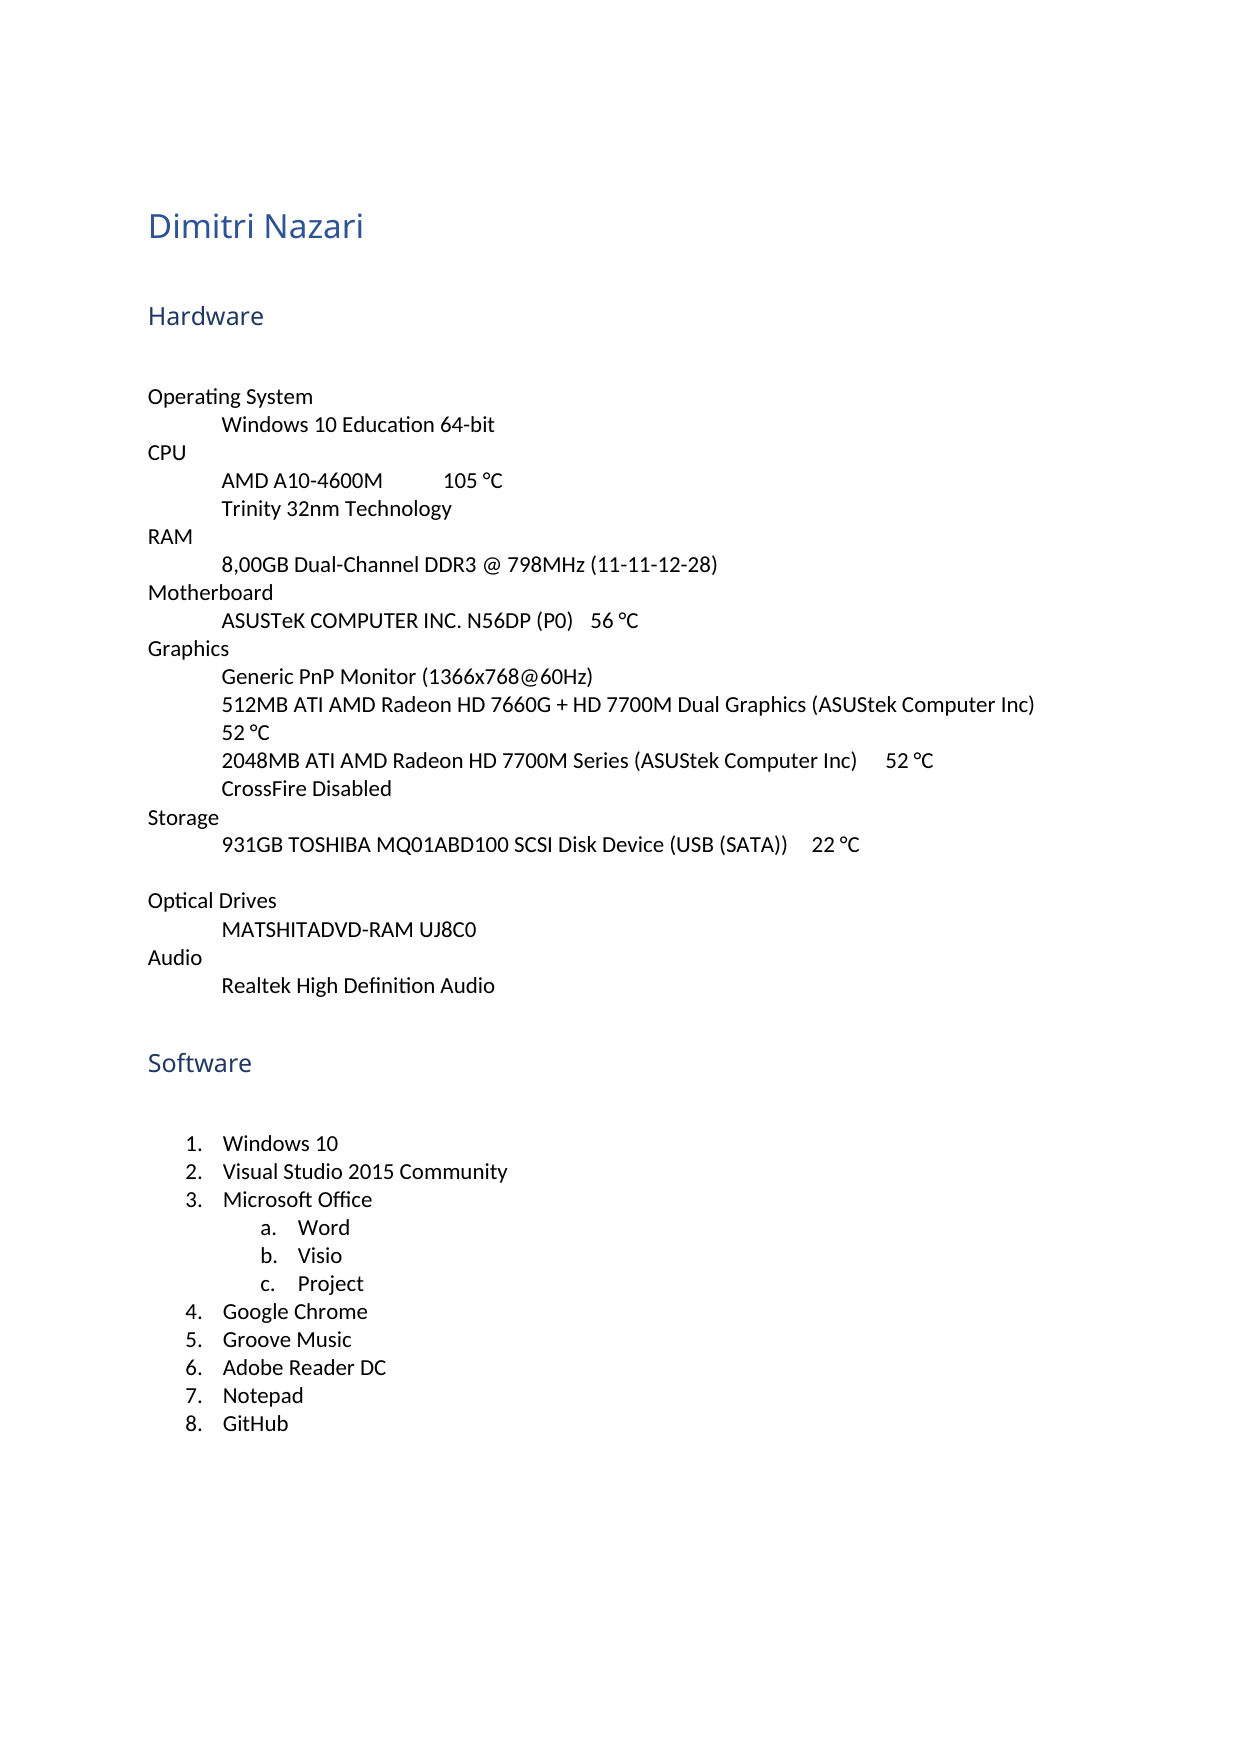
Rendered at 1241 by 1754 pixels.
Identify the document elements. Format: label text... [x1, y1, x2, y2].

text CPU [148, 438, 1093, 466]
list Adobe Reader DC [185, 1353, 1093, 1381]
text CrossFire Disabled [148, 774, 1093, 803]
list Visual Studio 2015 Community [185, 1157, 1093, 1185]
text 512MB ATI AMD Radeon HD 7660G + HD 7700M Dual Graphics (ASUStek Computer Inc) 52 °C [148, 691, 1093, 747]
subtitle Software [148, 1046, 1093, 1080]
list Visio [260, 1241, 1093, 1269]
list GitHub [185, 1409, 1093, 1437]
text Storage [148, 803, 1093, 831]
text AMD A10-4600M 105 °C [148, 466, 1093, 494]
text Realtek High Definition Audio [148, 971, 1093, 999]
text RAM [148, 522, 1093, 550]
list Notepad [185, 1381, 1093, 1409]
text MATSHITADVD-RAM UJ8C0 [148, 915, 1093, 943]
text Audio [148, 943, 1093, 971]
list Windows 10 [185, 1129, 1093, 1157]
list Microsoft Office [185, 1185, 1093, 1213]
list Project [260, 1269, 1093, 1297]
subtitle Hardware [148, 299, 1093, 333]
text Operating System [148, 382, 1093, 410]
text Windows 10 Education 64-bit [148, 410, 1093, 438]
text Optical Drives [148, 887, 1093, 915]
list Groove Music [185, 1325, 1093, 1353]
text Generic PnP Monitor (1366x768@60Hz) [148, 662, 1093, 691]
text 931GB TOSHIBA MQ01ABD100 SCSI Disk Device (USB (SATA)) 22 °C [148, 831, 1093, 859]
text 2048MB ATI AMD Radeon HD 7700M Series (ASUStek Computer Inc) 52 °C [148, 747, 1093, 774]
text ASUSTeK COMPUTER INC. N56DP (P0) 56 °C [148, 606, 1093, 634]
list Google Chrome [185, 1297, 1093, 1325]
text Trinity 32nm Technology [148, 494, 1093, 522]
text Motherboard [148, 578, 1093, 606]
subtitle Dimitri Nazari [148, 203, 1093, 248]
text Graphics [148, 634, 1093, 662]
list Word [260, 1213, 1093, 1241]
text 8,00GB Dual-Channel DDR3 @ 798MHz (11-11-12-28) [148, 550, 1093, 578]
